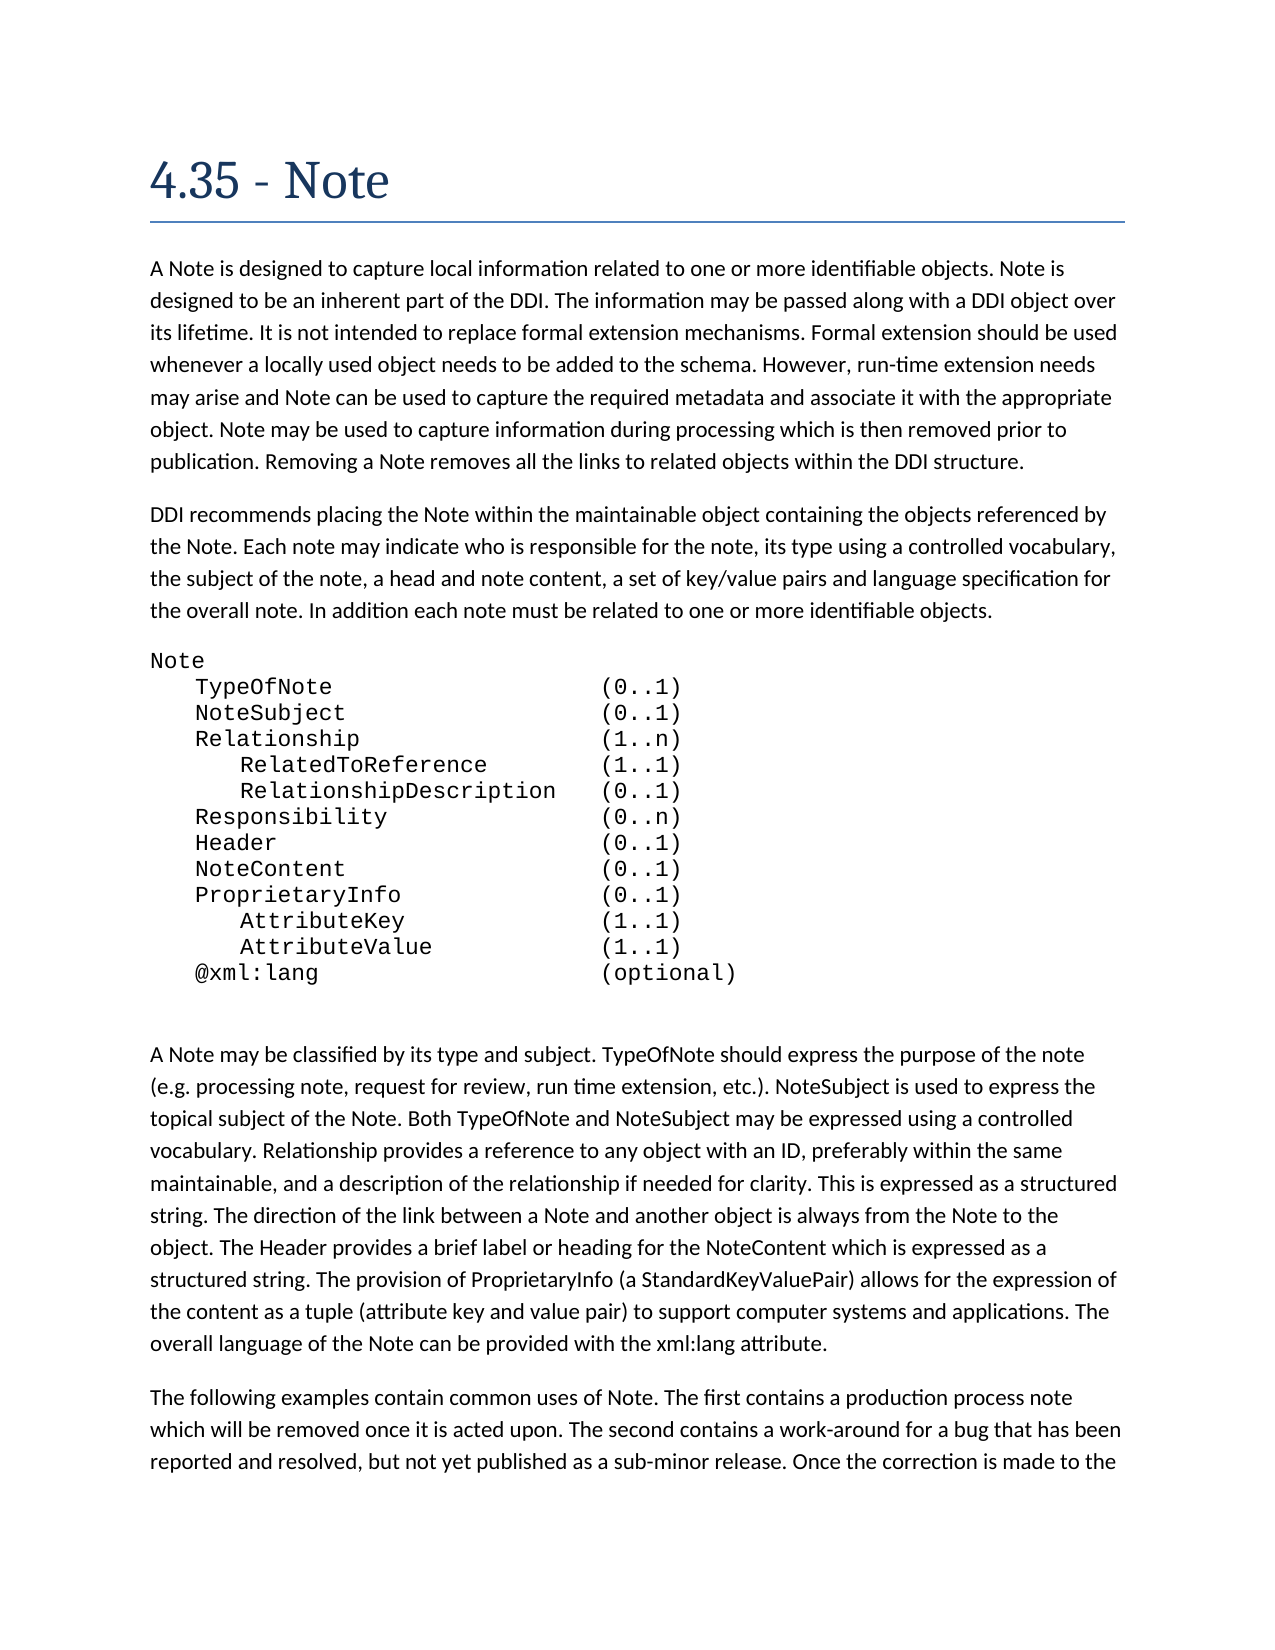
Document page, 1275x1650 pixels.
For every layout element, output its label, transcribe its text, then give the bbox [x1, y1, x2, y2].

text AttributeValue (1..1) [150, 935, 1125, 961]
text A Note is designed to capture local information related to one or more identifiable objects. Note is designed to be an inherent part of the DDI. The information may be passed along with a DDI object over its lifetime. It is not intended to replace formal extension mechanisms. Formal extension should be used whenever a locally used object needs to be added to the schema. However, run-time extension needs may arise and Note can be used to capture the required metadata and associate it with the appropriate object. Note may be used to capture information during processing which is then removed prior to publication. Removing a Note removes all the links to related objects within the DDI structure. [150, 254, 1125, 475]
text Responsibility (0..n) [150, 805, 1125, 831]
text A Note may be classified by its type and subject. TypeOfNote should express the purpose of the note (e.g. processing note, request for review, run time extension, etc.). NoteSubject is used to express the topical subject of the Note. Both TypeOfNote and NoteSubject may be expressed using a controlled vocabulary. Relationship provides a reference to any object with an ID, preferably within the same maintainable, and a description of the relationship if needed for clarity. This is expressed as a structured string. The direction of the link between a Note and another object is always from the Note to the object. The Header provides a brief label or heading for the NoteContent which is expressed as a structured string. The provision of ProprietaryInfo (a StandardKeyValuePair) allows for the expression of the content as a tuple (attribute key and value pair) to support computer systems and applications. The overall language of the Note can be provided with the xml:lang attribute. [150, 1040, 1125, 1358]
text ProprietaryInfo (0..1) [150, 883, 1125, 909]
title 4.35 - Note [150, 150, 1125, 221]
text Header (0..1) [150, 831, 1125, 857]
text NoteContent (0..1) [150, 857, 1125, 883]
text Note [150, 650, 1125, 676]
text Relationship (1..n) [150, 727, 1125, 753]
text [150, 1383, 1125, 1475]
text DDI recommends placing the Note within the maintainable object containing the objects referenced by the Note. Each note may indicate who is responsible for the note, its type using a controlled vocabulary, the subject of the note, a head and note content, a set of key/value pairs and language specification for the overall note. In addition each note must be related to one or more identifiable objects. [150, 500, 1125, 625]
text TypeOfNote (0..1) [150, 676, 1125, 702]
text NoteSubject (0..1) [150, 702, 1125, 727]
text RelatedToReference (1..1) [150, 753, 1125, 779]
text AttributeKey (1..1) [150, 909, 1125, 935]
text RelationshipDescription (0..1) [150, 779, 1125, 805]
text @xml:lang (optional) [150, 961, 1125, 987]
